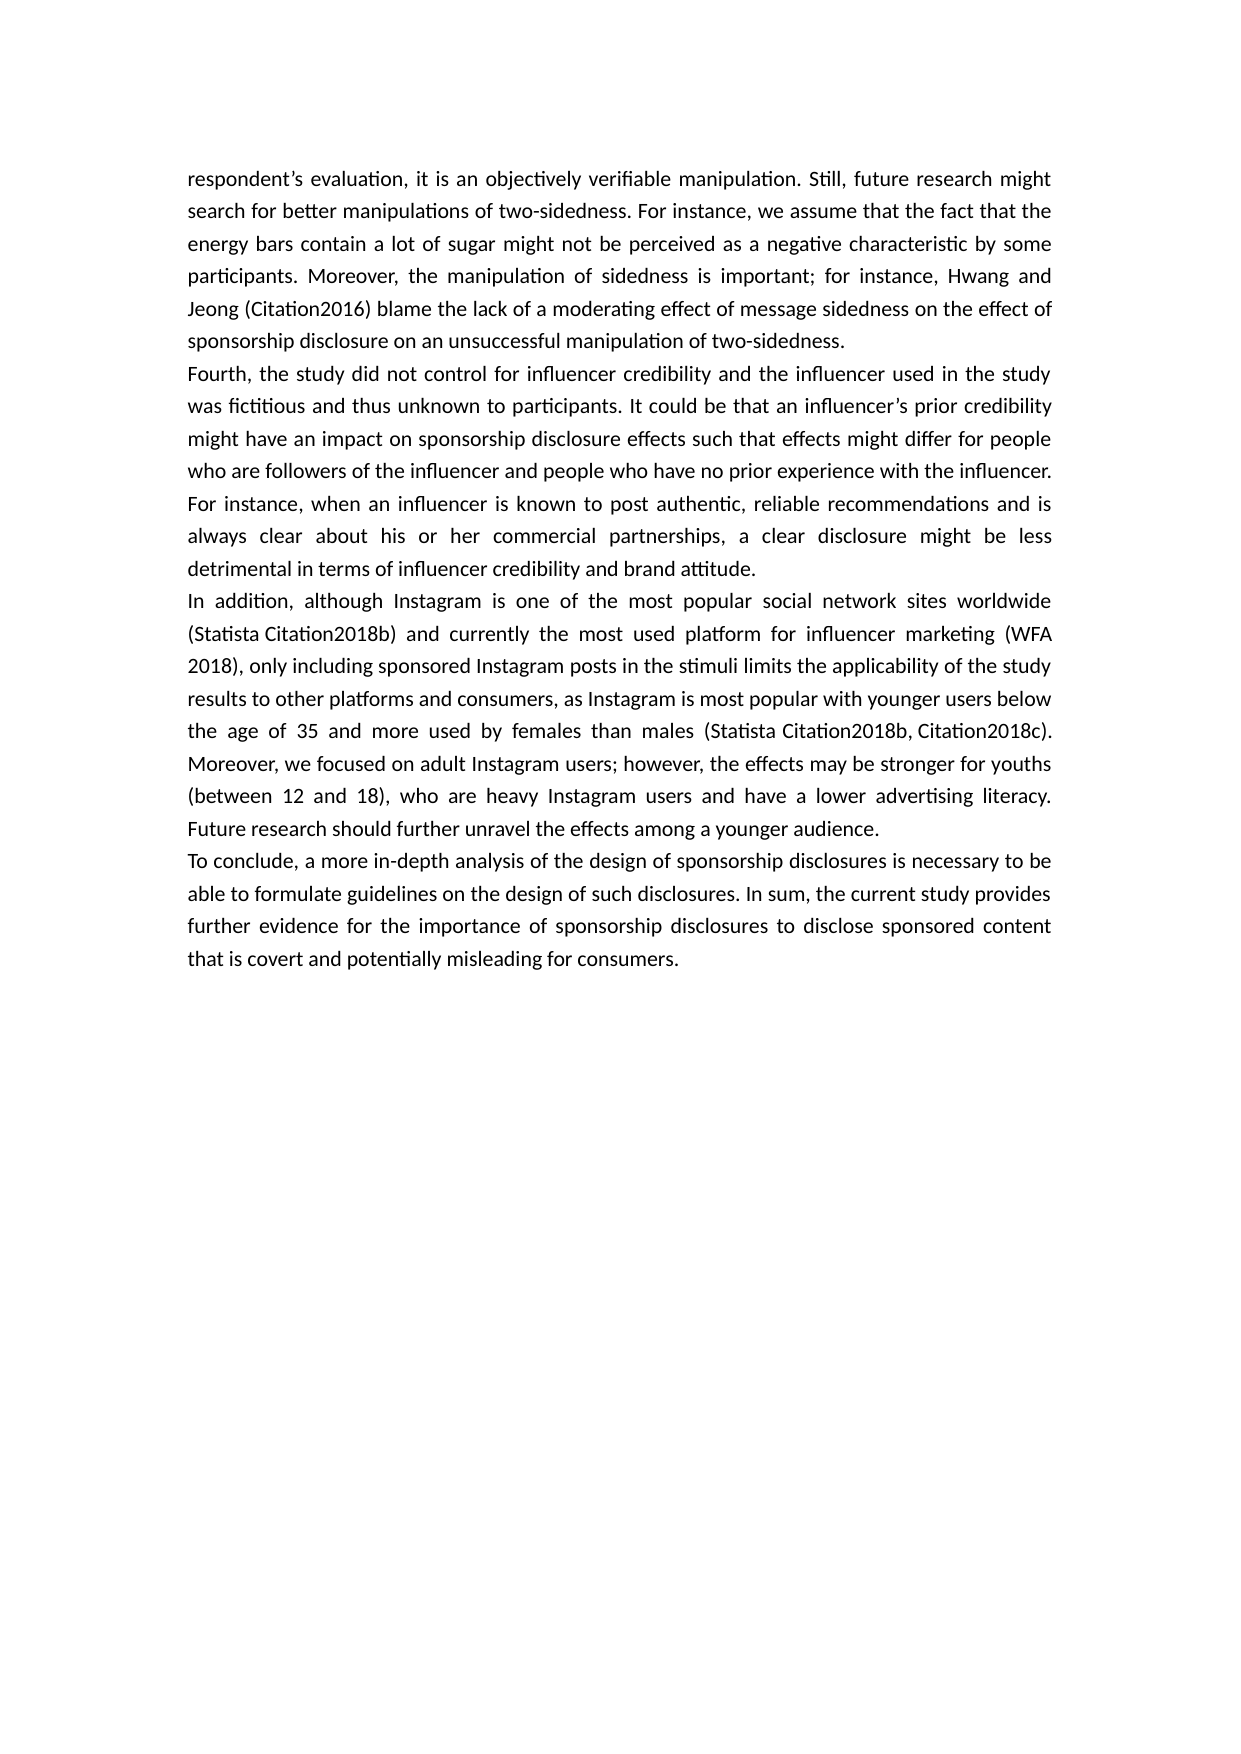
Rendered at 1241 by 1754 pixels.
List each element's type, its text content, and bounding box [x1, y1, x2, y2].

text In addition, although Instagram is one of the most popular social network sites worldwide (Statista Citation2018b) and currently the most used platform for influencer marketing (WFA 2018), only including sponsored Instagram posts in the stimuli limits the applicability of the study results to other platforms and consumers, as Instagram is most popular with younger users below the age of 35 and more used by females than males (Statista Citation2018b, Citation2018c). Moreover, we focused on adult Instagram users; however, the effects may be stronger for youths (between 12 and 18), who are heavy Instagram users and have a lower advertising literacy. Future research should further unravel the effects among a younger audience. [187, 584, 1053, 844]
text To conclude, a more in-depth analysis of the design of sponsorship disclosures is necessary to be able to formulate guidelines on the design of such disclosures. In sum, the current study provides further evidence for the importance of sponsorship disclosures to disclose sponsored content that is covert and potentially misleading for consumers. [187, 844, 1053, 974]
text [187, 162, 1053, 357]
text Fourth, the study did not control for influencer credibility and the influencer used in the study was fictitious and thus unknown to participants. It could be that an influencer’s prior credibility might have an impact on sponsorship disclosure effects such that effects might differ for people who are followers of the influencer and people who have no prior experience with the influencer. For instance, when an influencer is known to post authentic, reliable recommendations and is always clear about his or her commercial partnerships, a clear disclosure might be less detrimental in terms of influencer credibility and brand attitude. [187, 357, 1053, 584]
